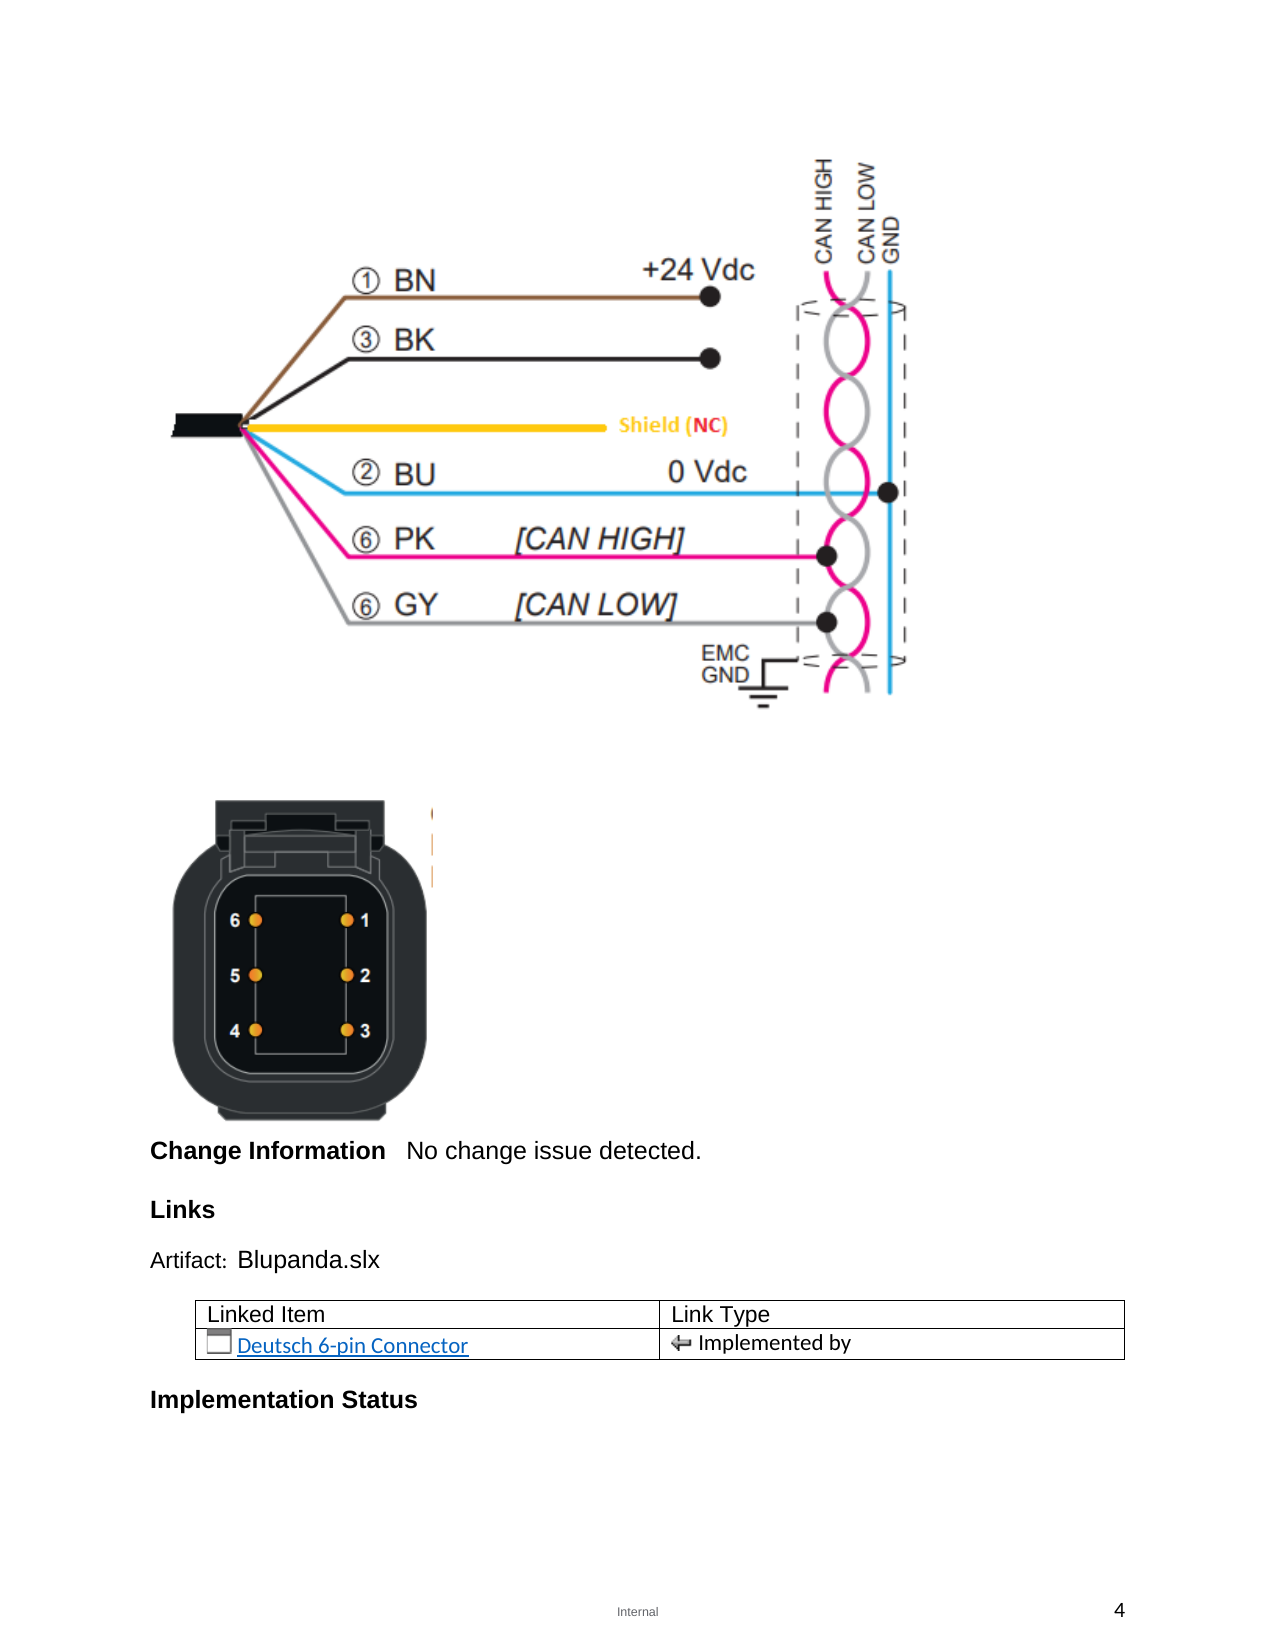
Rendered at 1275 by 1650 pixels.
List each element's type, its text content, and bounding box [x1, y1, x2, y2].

picture [206, 1328, 232, 1354]
picture [165, 788, 433, 1131]
table_cell Implemented by [660, 1329, 1124, 1359]
text Change Information No change issue detected. [150, 1136, 1125, 1164]
picture [165, 150, 1029, 783]
text Artifact: Blupanda.slx [150, 1245, 1125, 1273]
picture [671, 1335, 693, 1351]
table_header Link Type [660, 1301, 1124, 1327]
table_header Linked Item [196, 1301, 659, 1327]
table_cell Deutsch 6-pin Connector [196, 1329, 659, 1359]
text Links [150, 1195, 1125, 1224]
title Implementation Status [150, 1385, 1125, 1414]
